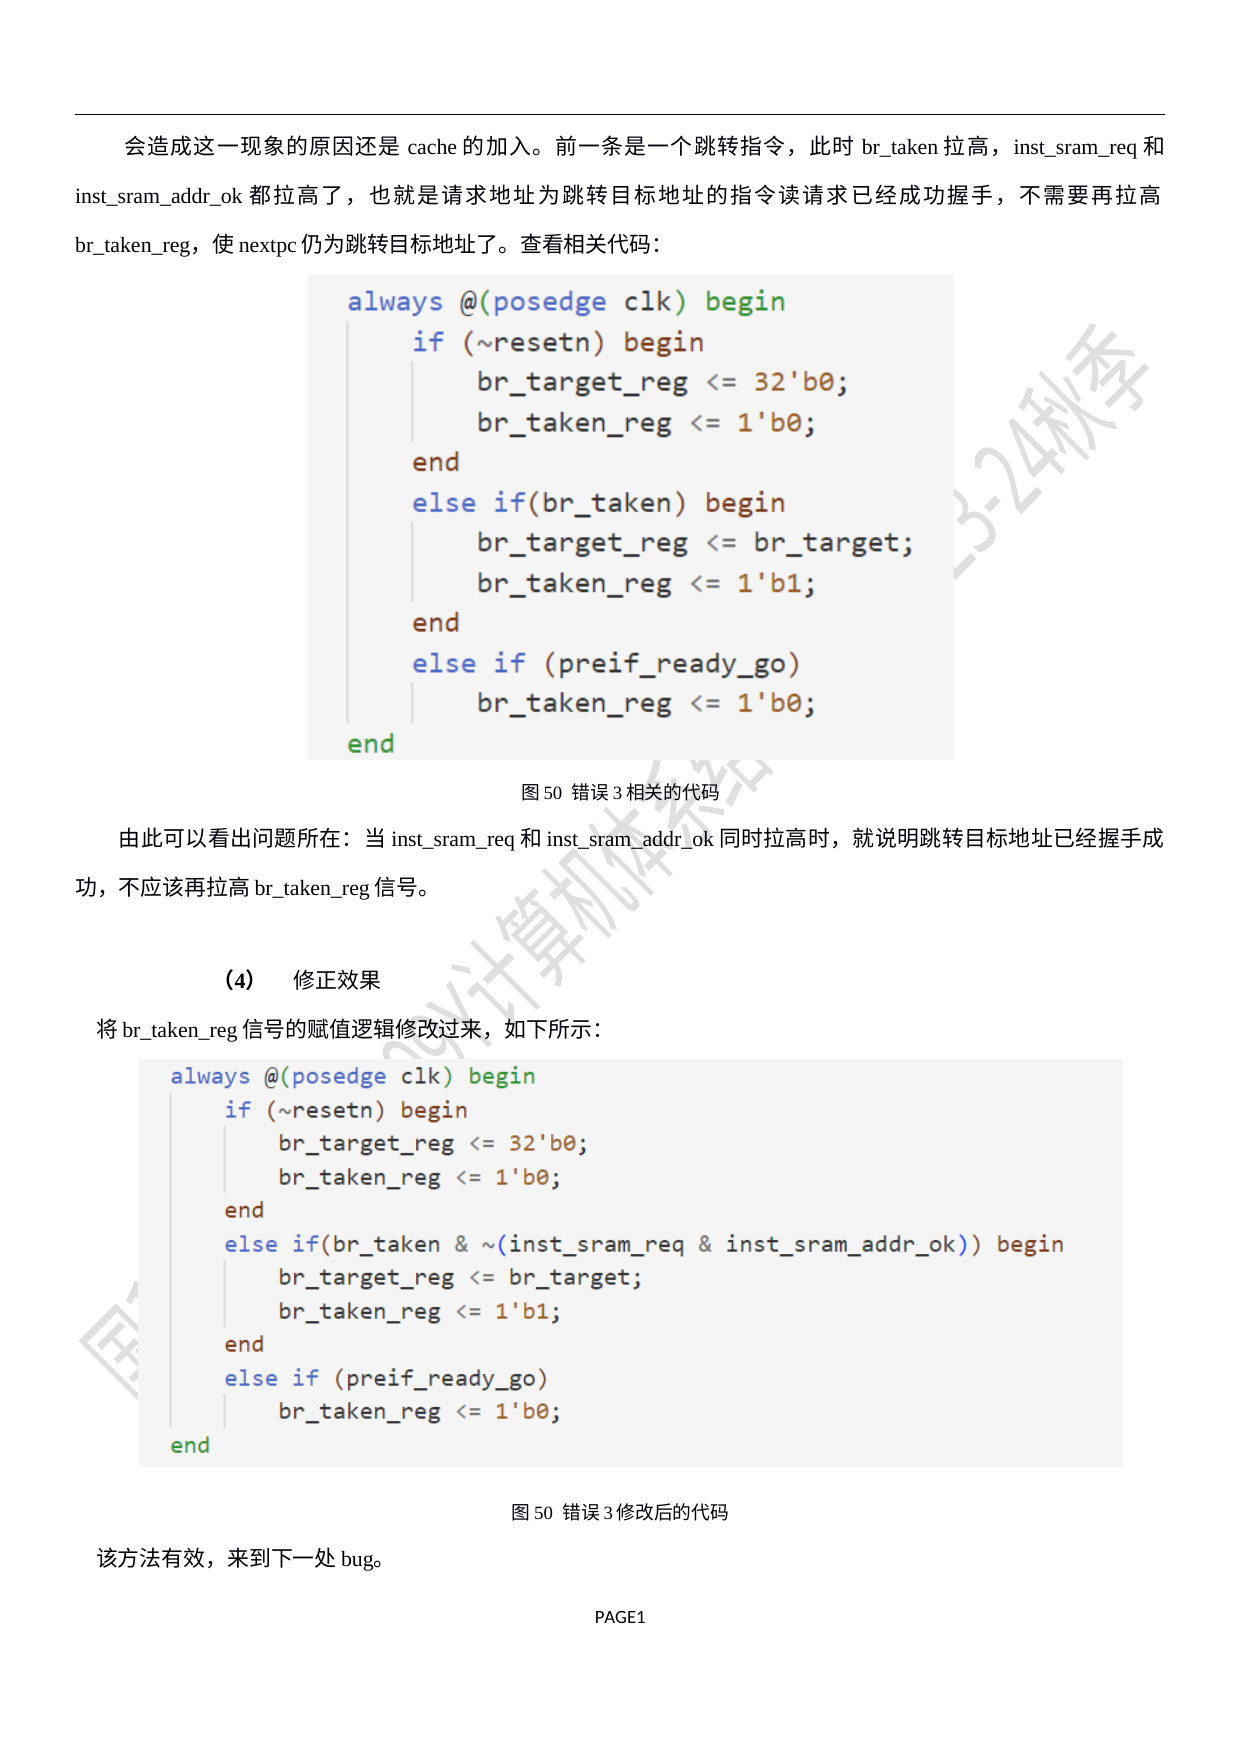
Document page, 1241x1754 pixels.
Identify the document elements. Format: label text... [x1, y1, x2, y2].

list 修正效果 [212, 963, 1165, 995]
text 会造成这一现象的原因还是cache的加入。前一条是一个跳转指令，此时br_taken拉高，inst_sram_req和inst_sram_addr_ok都拉高了，也就是请求地址为跳转目标地址的指令读请求已经成功握手，不需要再拉高br_taken_reg，使nextpc仍为跳转目标地址了。查看相关代码： [75, 129, 1165, 259]
text 图50 错误3修改后的代码 [75, 1495, 1165, 1527]
picture [307, 274, 954, 760]
text 该方法有效，来到下一处bug。 [75, 1541, 1165, 1573]
picture [138, 1059, 1123, 1467]
text 图50 错误3相关的代码 [75, 775, 1165, 807]
text 将br_taken_reg信号的赋值逻辑修改过来，如下所示： [75, 1011, 1165, 1044]
text 由此可以看出问题所在：当inst_sram_req和inst_sram_addr_ok同时拉高时，就说明跳转目标地址已经握手成功，不应该再拉高br_taken_reg信号。 [75, 821, 1165, 902]
